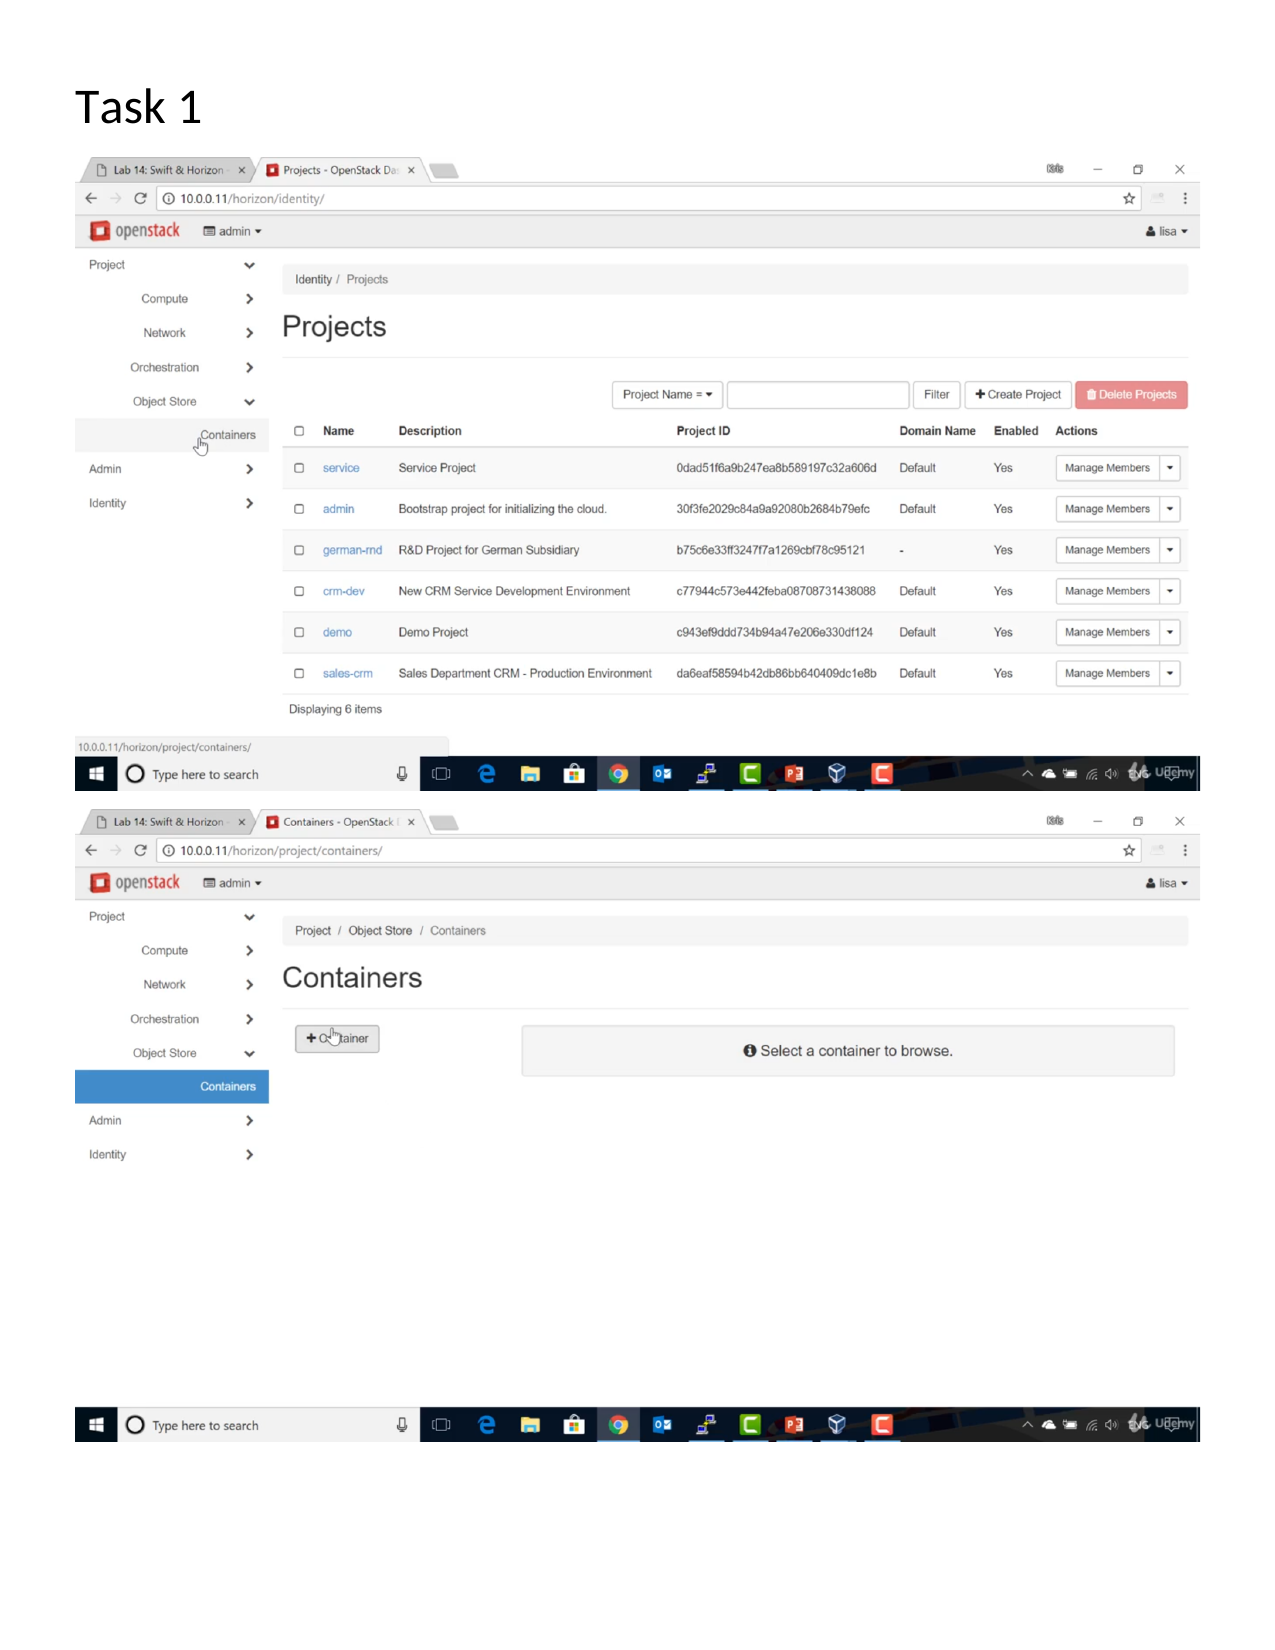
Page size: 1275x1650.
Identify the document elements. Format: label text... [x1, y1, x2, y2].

picture [75, 809, 1200, 1442]
picture [75, 157, 1200, 791]
text Task 1 [75, 75, 1200, 136]
